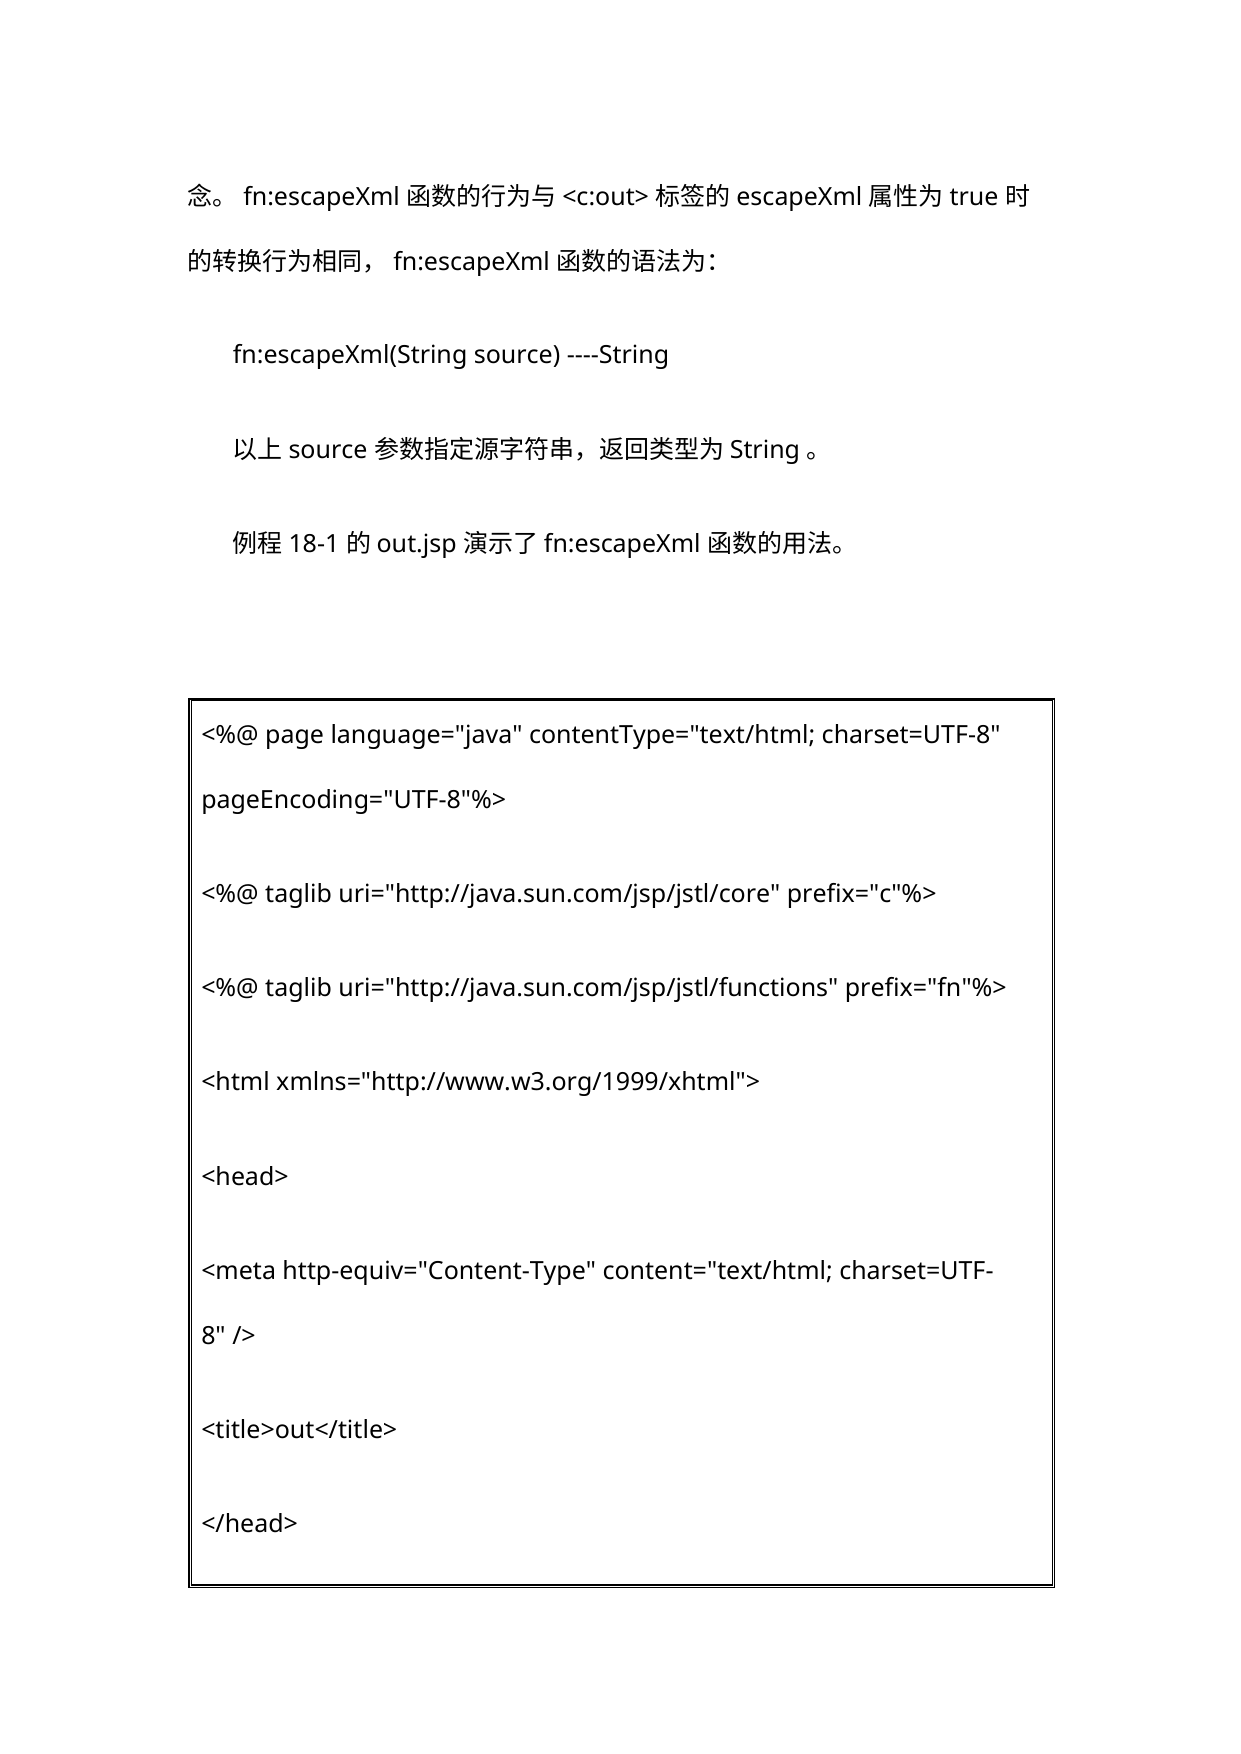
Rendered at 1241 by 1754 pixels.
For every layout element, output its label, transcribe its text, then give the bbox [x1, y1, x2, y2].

text 以上 source 参数指定源字符串，返回类型为 String 。 [187, 415, 1053, 480]
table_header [192, 701, 1052, 1584]
text 例程 18-1 的 out.jsp 演示了 fn:escapeXml 函数的用法。 [187, 509, 1053, 574]
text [187, 162, 1053, 292]
text fn:escapeXml(String source) ----String [187, 321, 1053, 386]
